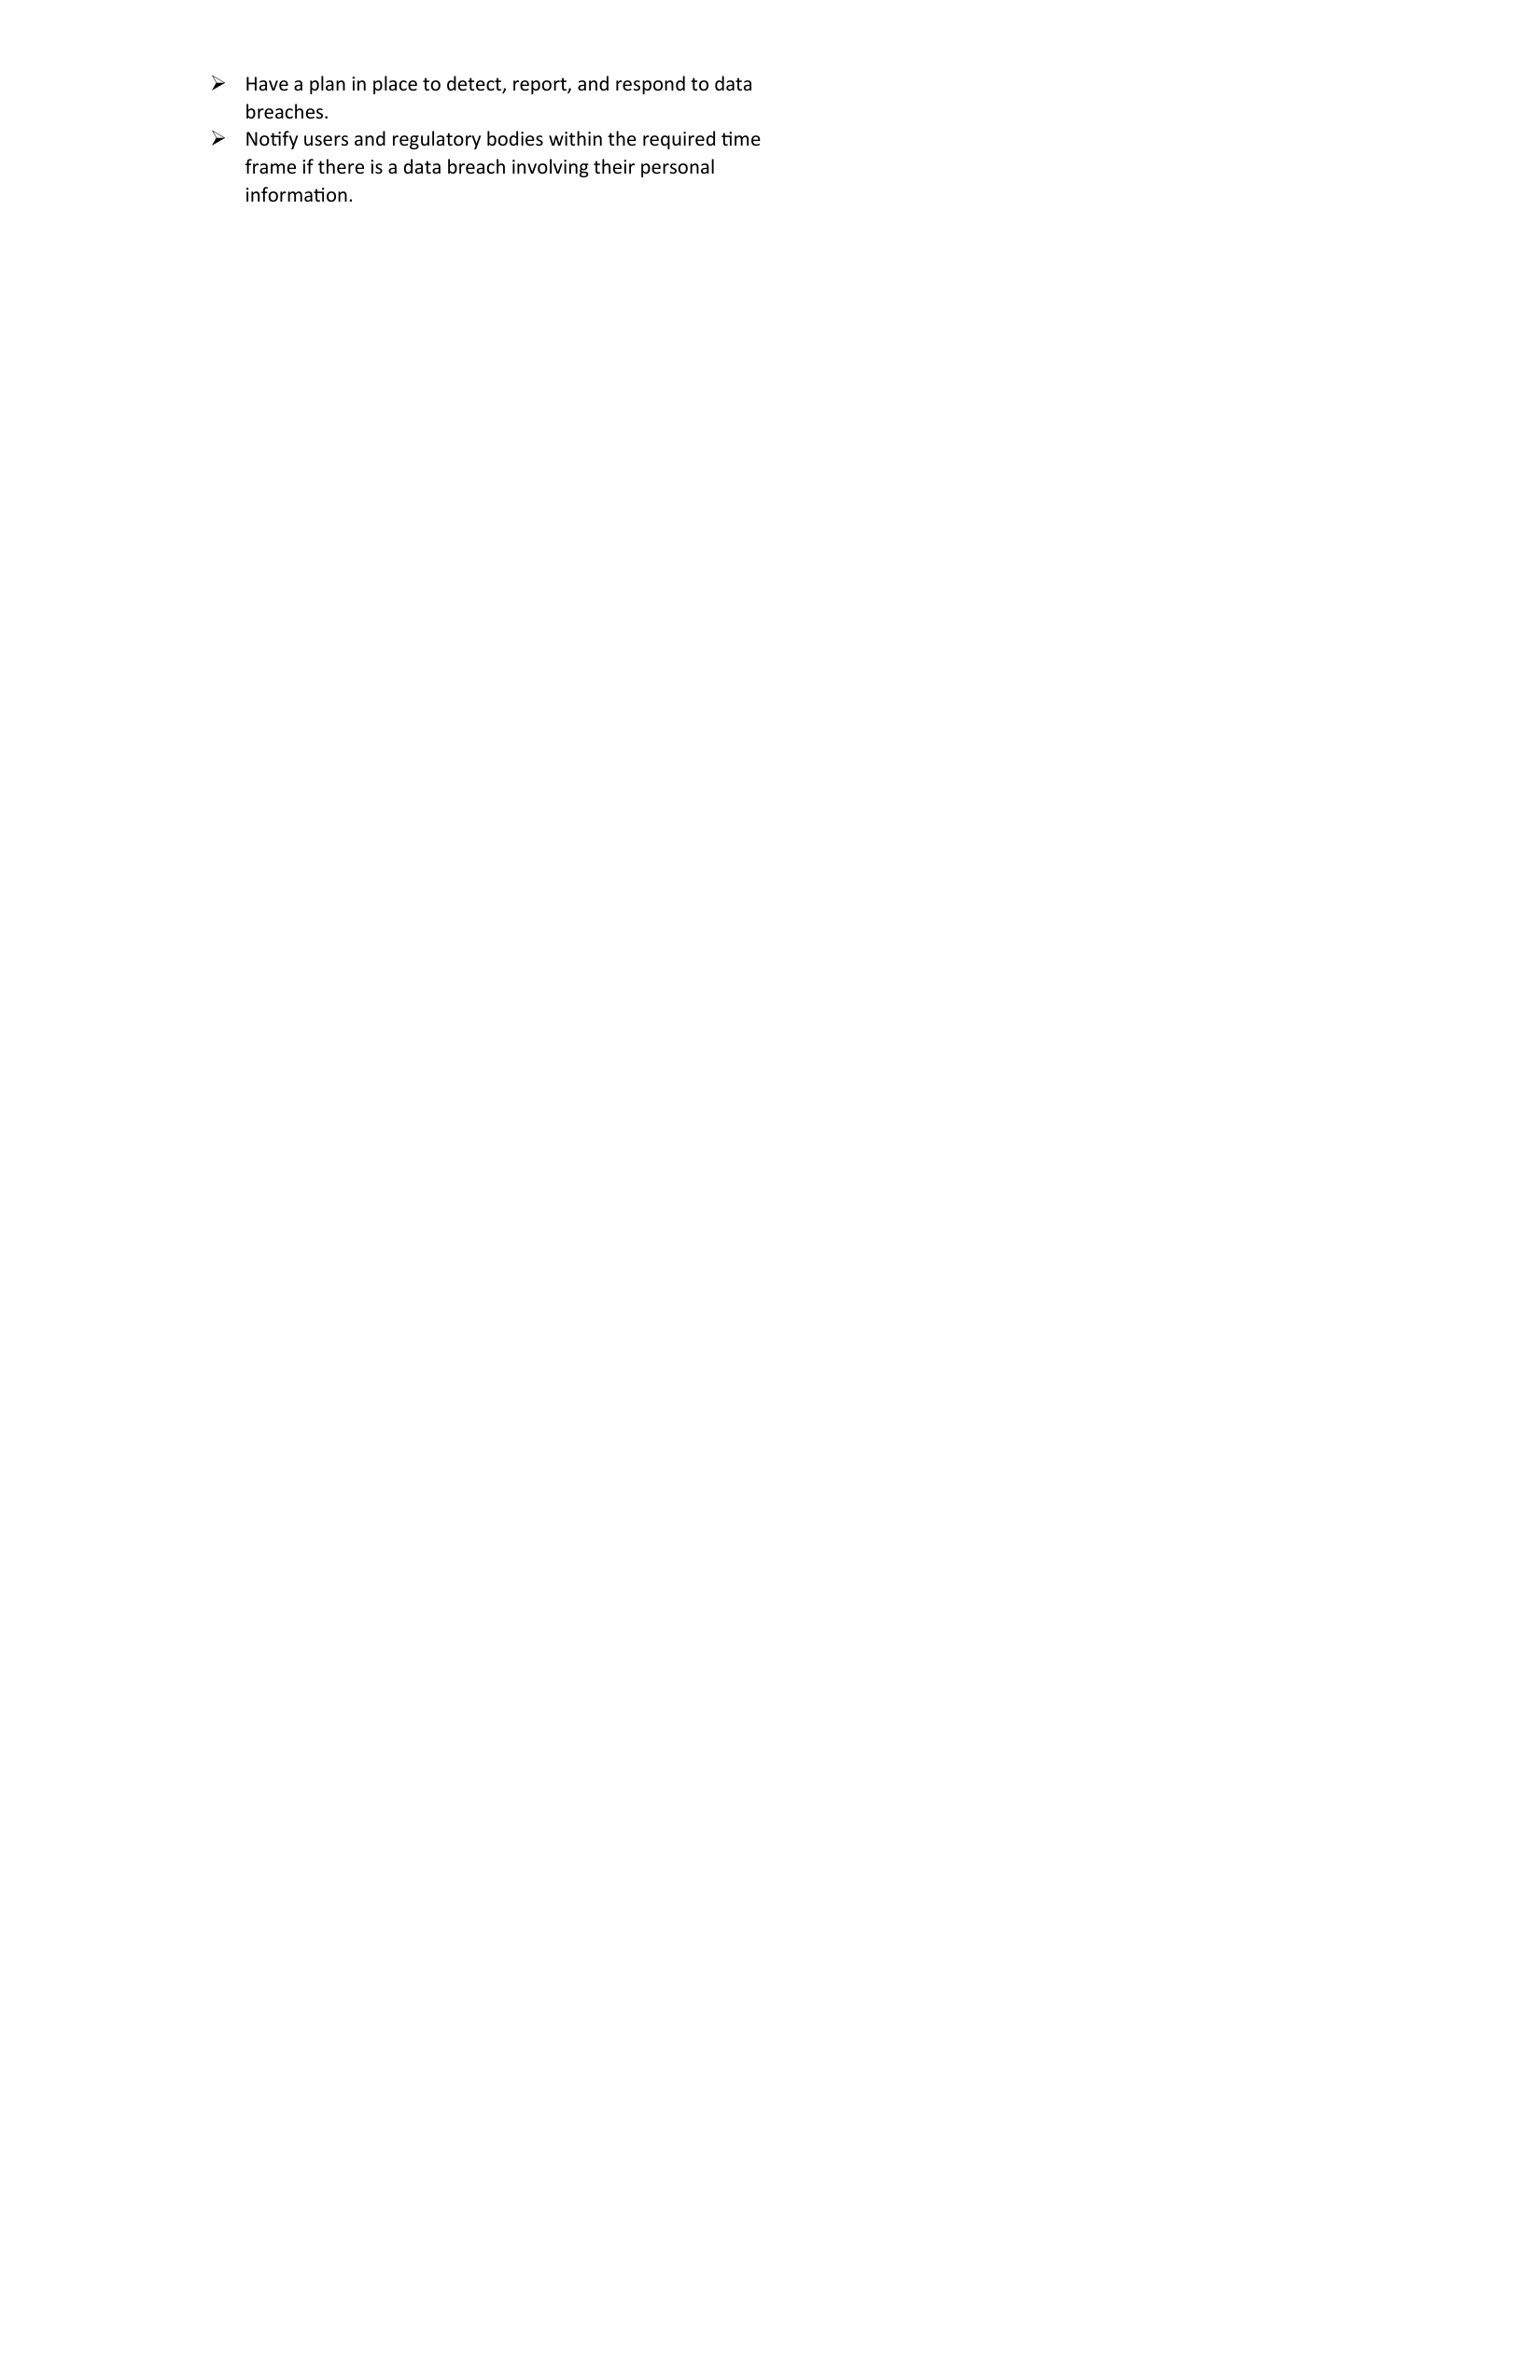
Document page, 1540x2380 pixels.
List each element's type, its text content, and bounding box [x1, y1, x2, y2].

list Have a plan in place to detect, report, and respond to data breaches. [210, 70, 784, 124]
list Notify users and regulatory bodies within the required time frame if there is a data breach involving their personal information. [210, 125, 784, 207]
